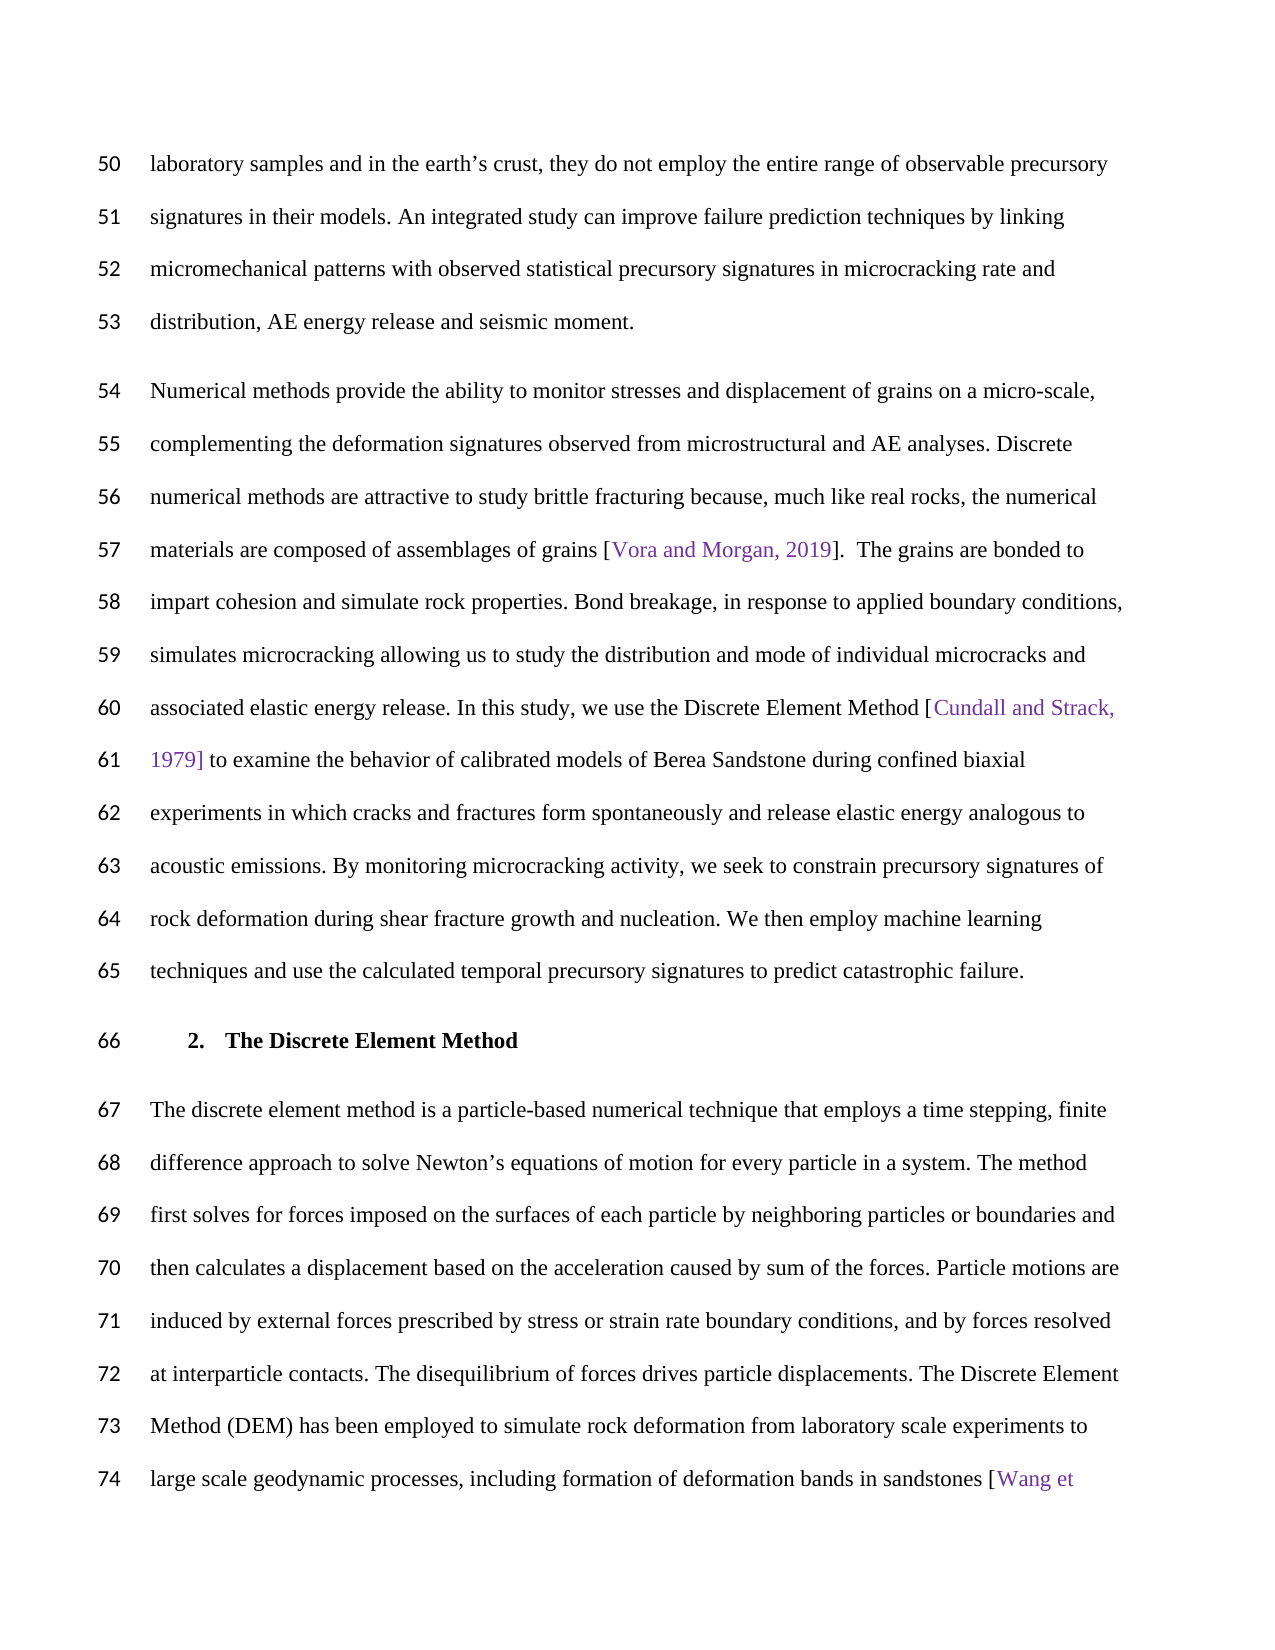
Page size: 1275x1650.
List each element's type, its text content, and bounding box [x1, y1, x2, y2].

list The Discrete Element Method [187, 1027, 1125, 1053]
text Numerical methods provide the ability to monitor stresses and displacement of grains on a micro-scale, complementing the deformation signatures observed from microstructural and AE analyses. Discrete numerical methods are attractive to study brittle fracturing because, much like real rocks, the numerical materials are composed of assemblages of grains [Vora and Morgan, 2019]. The grains are bonded to impart cohesion and simulate rock properties. Bond breakage, in response to applied boundary conditions, simulates microcracking allowing us to study the distribution and mode of individual microcracks and associated elastic energy release. In this study, we use the Discrete Element Method [Cundall and Strack, 1979] to examine the behavior of calibrated models of Berea Sandstone during confined biaxial experiments in which cracks and fractures form spontaneously and release elastic energy analogous to acoustic emissions. By monitoring microcracking activity, we seek to constrain precursory signatures of rock deformation during shear fracture growth and nucleation. We then employ machine learning techniques and use the calculated temporal precursory signatures to predict catastrophic failure. [150, 377, 1125, 984]
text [150, 150, 1125, 334]
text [150, 1096, 1125, 1491]
